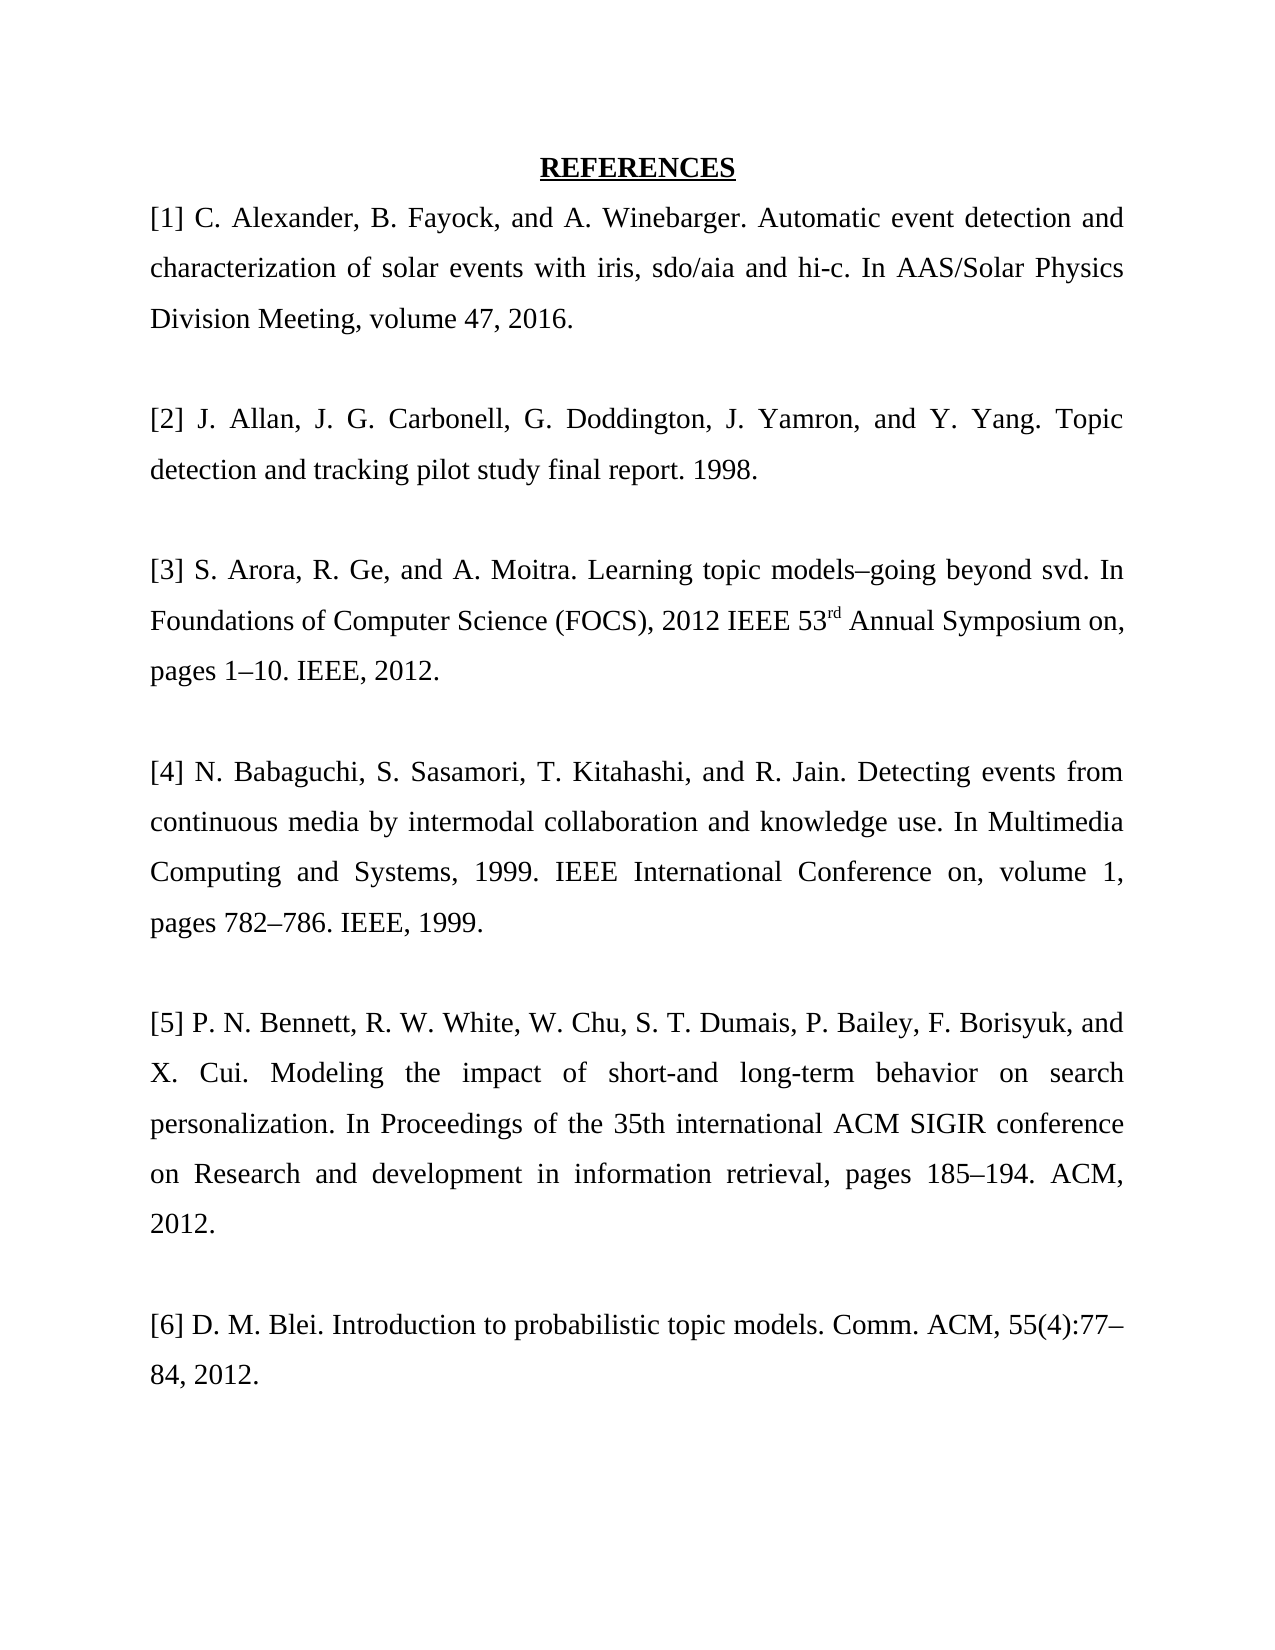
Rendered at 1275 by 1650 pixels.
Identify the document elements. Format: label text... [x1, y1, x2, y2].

text [3] S. Arora, R. Ge, and A. Moitra. Learning topic models–going beyond svd. In Foundations of Computer Science (FOCS), 2012 IEEE 53rd Annual Symposium on, pages 1–10. IEEE, 2012. [150, 552, 1125, 687]
text REFERENCES [150, 150, 1125, 183]
text [6] D. M. Blei. Introduction to probabilistic topic models. Comm. ACM, 55(4):77–84, 2012. [150, 1307, 1125, 1391]
text [2] J. Allan, J. G. Carbonell, G. Doddington, J. Yamron, and Y. Yang. Topic detection and tracking pilot study final report. 1998. [150, 402, 1125, 485]
text [1] C. Alexander, B. Fayock, and A. Winebarger. Automatic event detection and characterization of solar events with iris, sdo/aia and hi-c. In AAS/Solar Physics Division Meeting, volume 47, 2016. [150, 200, 1125, 334]
text [5] P. N. Bennett, R. W. White, W. Chu, S. T. Dumais, P. Bailey, F. Borisyuk, and X. Cui. Modeling the impact of short-and long-term behavior on search personalization. In Proceedings of the 35th international ACM SIGIR conference on Research and development in information retrieval, pages 185–194. ACM, 2012. [150, 1005, 1125, 1240]
text [4] N. Babaguchi, S. Sasamori, T. Kitahashi, and R. Jain. Detecting events from continuous media by intermodal collaboration and knowledge use. In Multimedia Computing and Systems, 1999. IEEE International Conference on, volume 1, pages 782–786. IEEE, 1999. [150, 754, 1125, 938]
